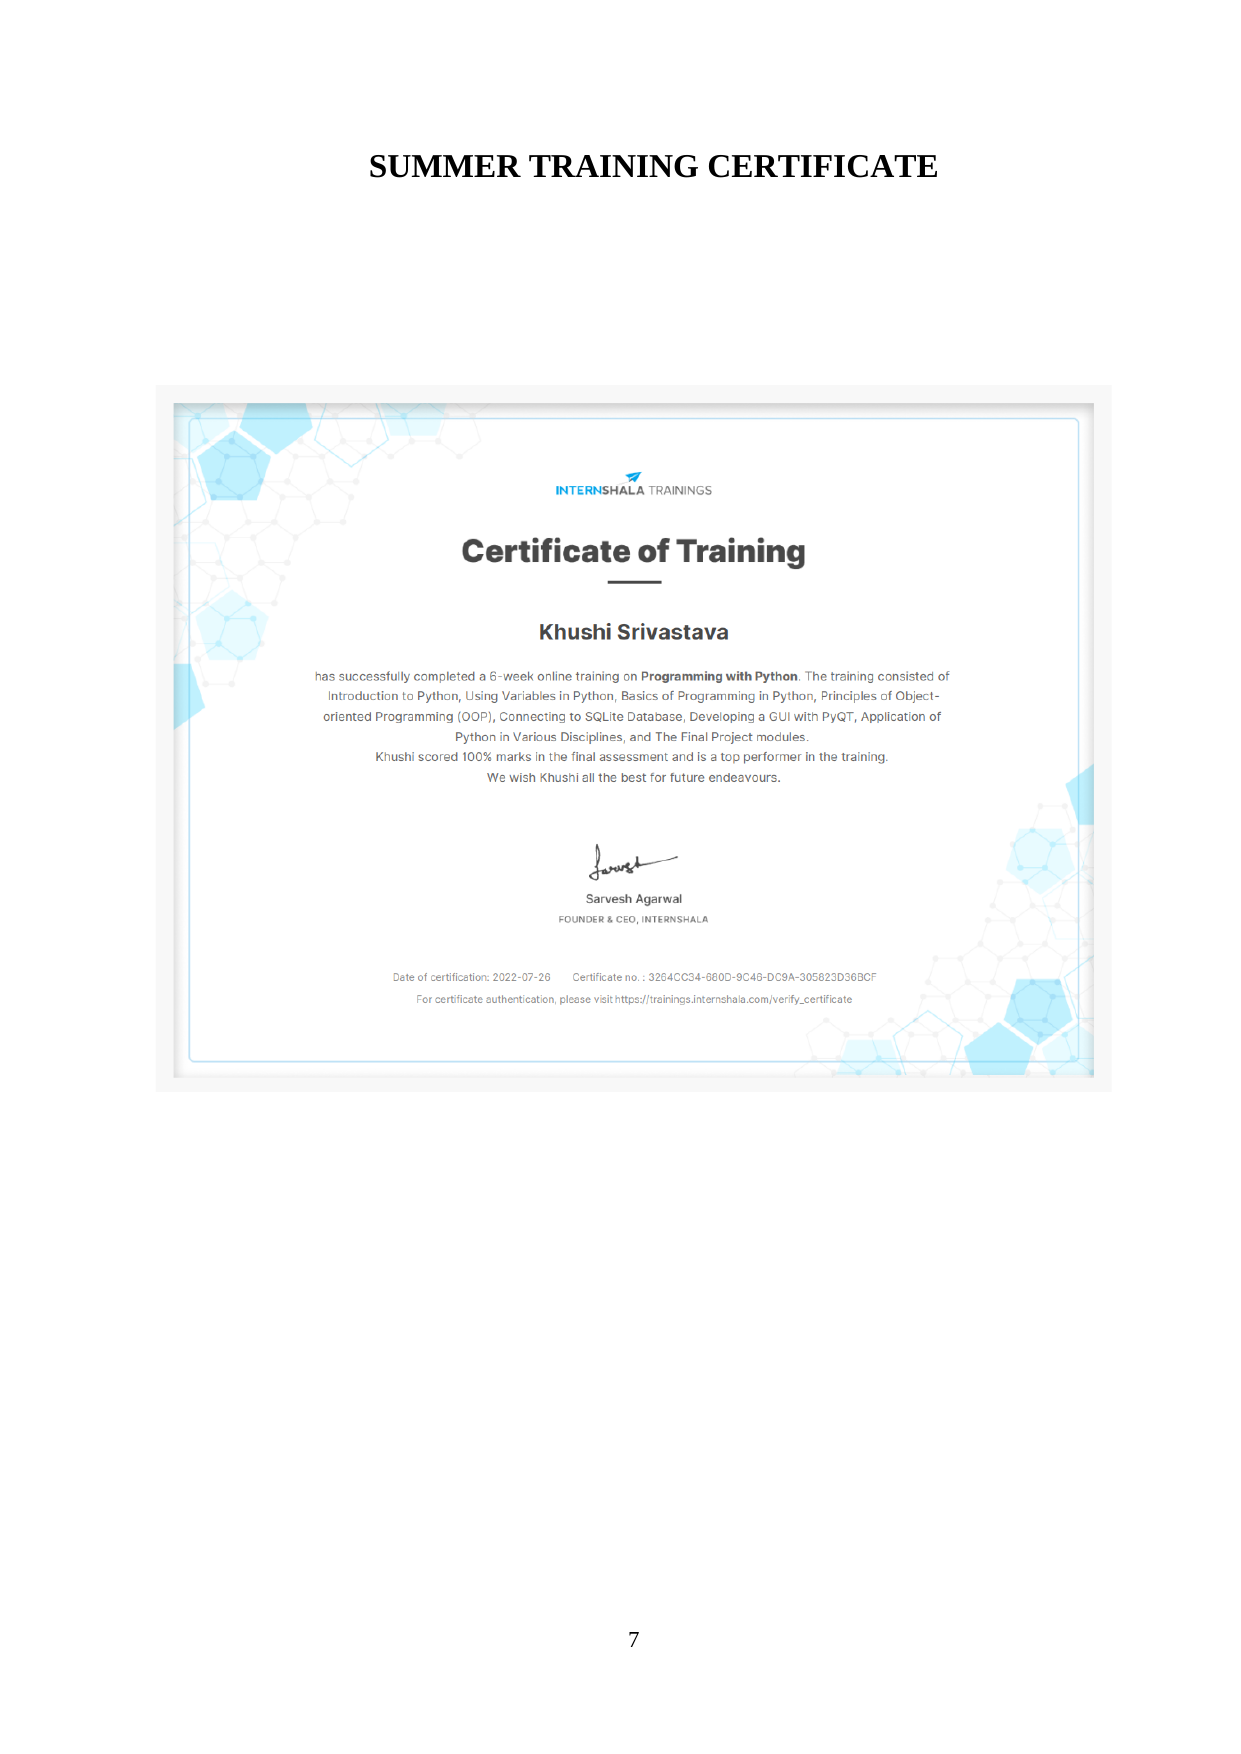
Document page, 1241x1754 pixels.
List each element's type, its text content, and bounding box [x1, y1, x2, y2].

picture [155, 385, 1112, 1092]
subtitle SUMMER TRAINING CERTIFICATE [174, 146, 1133, 184]
